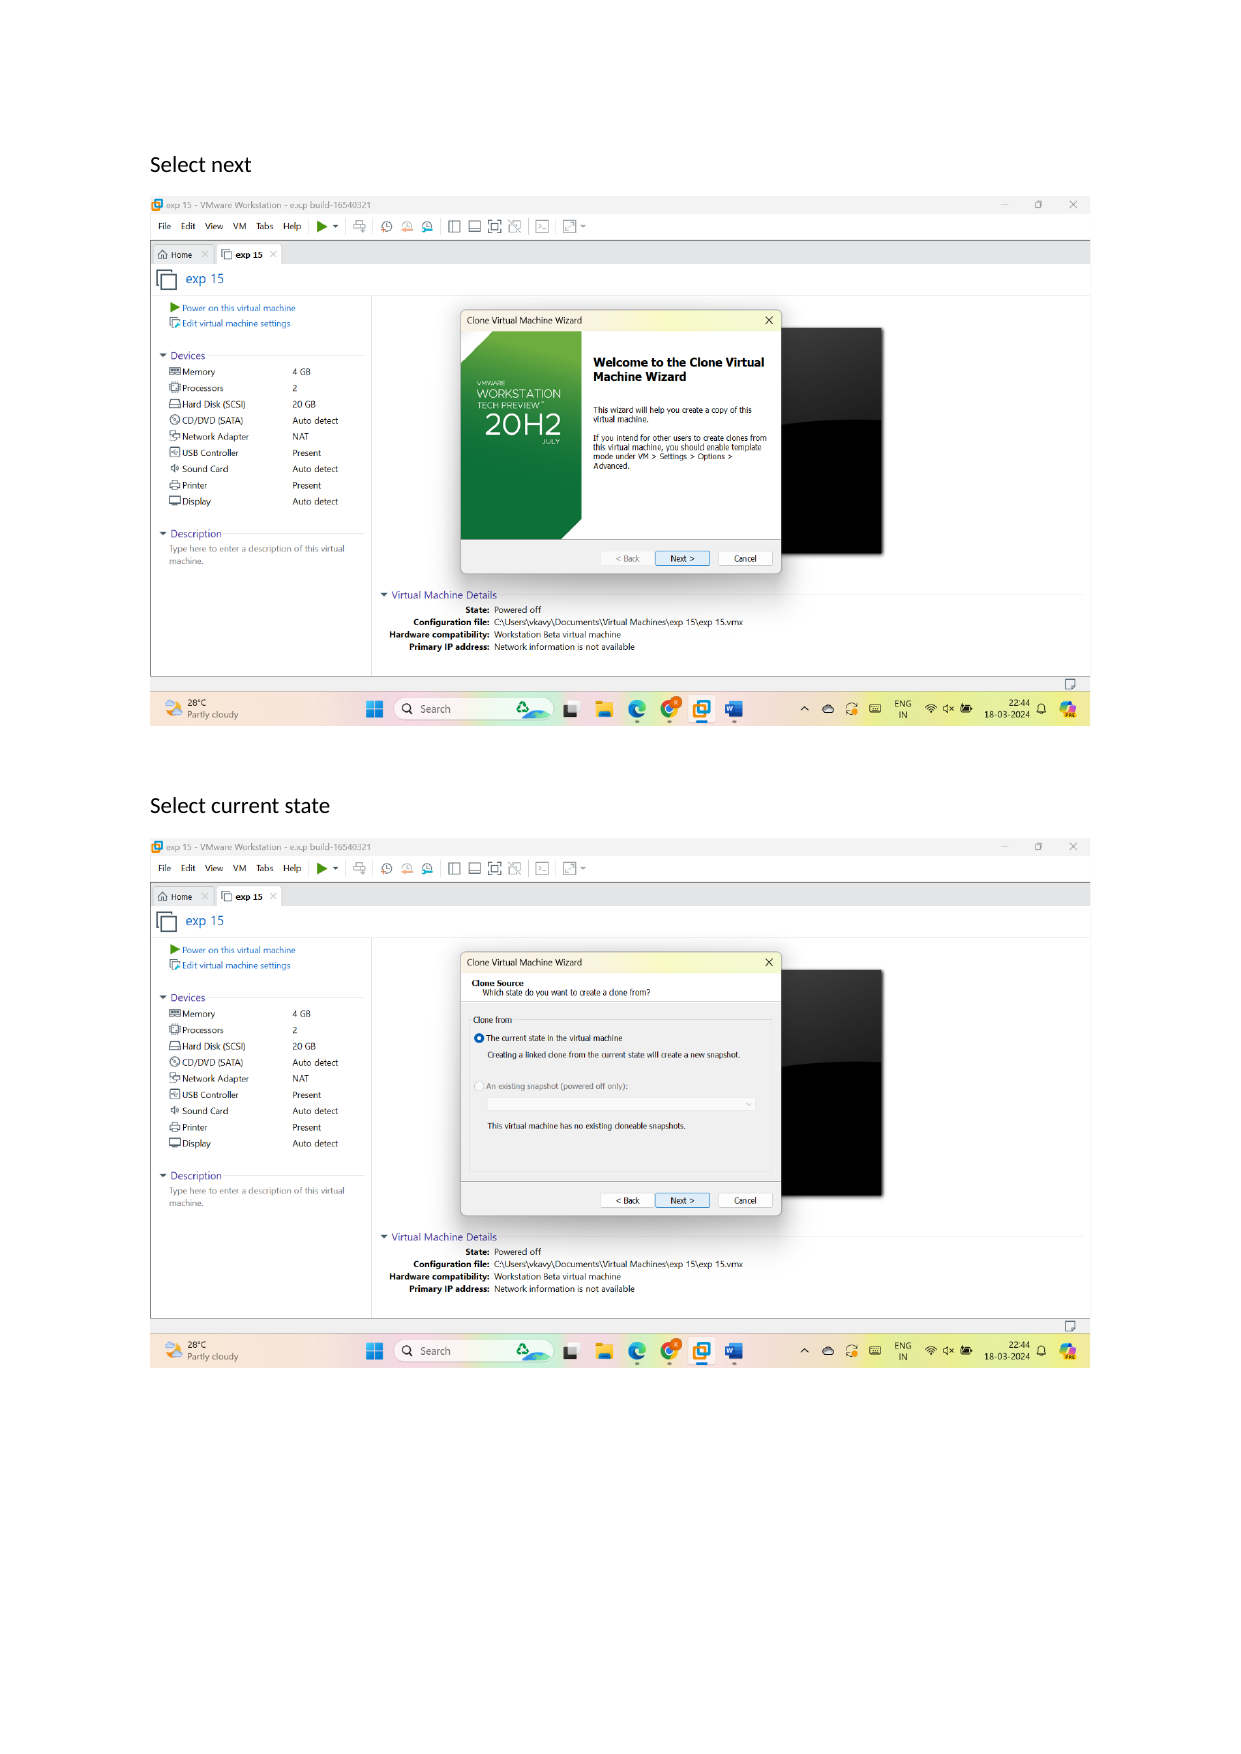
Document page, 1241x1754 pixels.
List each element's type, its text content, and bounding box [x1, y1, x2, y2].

text Select next [150, 150, 1090, 178]
picture [150, 838, 1091, 1368]
text Select current state [150, 791, 1090, 819]
picture [150, 196, 1091, 726]
